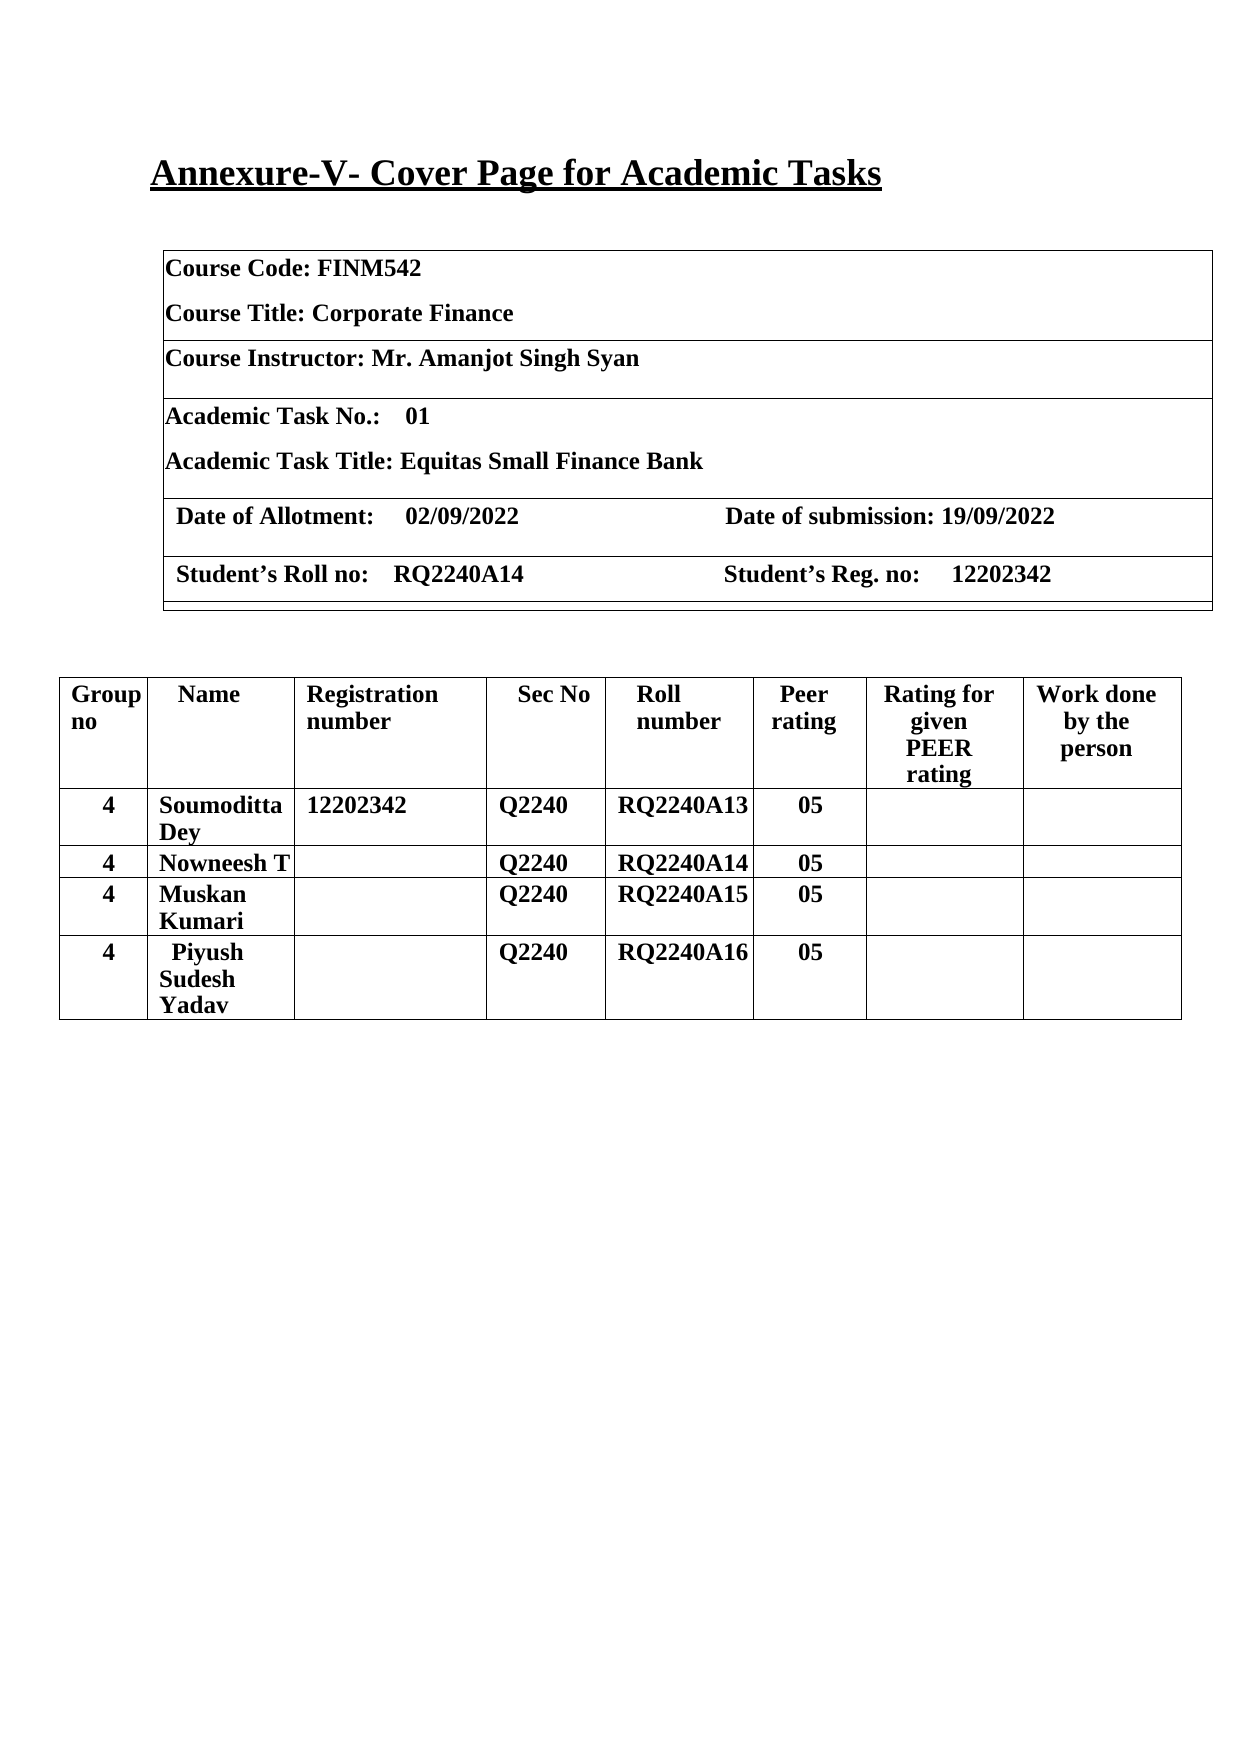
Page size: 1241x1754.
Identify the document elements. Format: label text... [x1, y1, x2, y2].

table_header Sec No [487, 678, 605, 788]
table_cell [867, 789, 1023, 845]
table_cell 4 [60, 936, 147, 1019]
table_header Name [148, 678, 294, 788]
table_header Course Code: FINM542 Course Title: Corporate Finance [164, 251, 1212, 340]
table_cell Academic Task No.: 01 Academic Task Title: Equitas Small Finance Bank [164, 399, 1212, 498]
table_cell [295, 846, 486, 877]
table_cell Student’s Roll no: RQ2240A14 Student’s Reg. no: 12202342 [164, 557, 1212, 601]
table_cell Q2240 [487, 789, 605, 845]
table_cell [295, 878, 486, 935]
table_cell 12202342 [295, 789, 486, 845]
table_cell [295, 936, 486, 1019]
table_cell Soumoditta Dey [148, 789, 294, 845]
table_cell RQ2240A16 [606, 936, 753, 1019]
table_header Groupno [60, 678, 147, 788]
table_cell Nowneesh T [148, 846, 294, 877]
table_cell Course Instructor: Mr. Amanjot Singh Syan [164, 341, 1212, 398]
table_cell 4 [60, 846, 147, 877]
table_cell [1024, 878, 1181, 935]
table_cell Piyush Sudesh Yadav [148, 936, 294, 1019]
table_cell Date of Allotment: 02/09/2022 Date of submission: 19/09/2022 [164, 499, 1212, 556]
table_header Rating for given PEER rating [867, 678, 1023, 788]
table_cell Q2240 [487, 846, 605, 877]
table_cell 4 [60, 878, 147, 935]
table_header Peer rating [754, 678, 866, 788]
table_cell [867, 878, 1023, 935]
table_cell 05 [754, 846, 866, 877]
table_cell RQ2240A13 [606, 789, 753, 845]
table_cell [1024, 936, 1181, 1019]
table_cell [867, 936, 1023, 1019]
table_cell 05 [754, 936, 866, 1019]
table_cell [1024, 789, 1181, 845]
table_cell Q2240 [487, 878, 605, 935]
table_cell [867, 846, 1023, 877]
table_cell [164, 602, 1212, 609]
table_header Work done by the person [1024, 678, 1181, 788]
table_cell 4 [60, 789, 147, 845]
table_header Roll number [606, 678, 753, 788]
table_header Registration number [295, 678, 486, 788]
table_cell Q2240 [487, 936, 605, 1019]
table_cell 05 [754, 789, 866, 845]
table_cell 05 [754, 878, 866, 935]
table_cell [1024, 846, 1181, 877]
table_cell Muskan Kumari [148, 878, 294, 935]
table_cell RQ2240A15 [606, 878, 753, 935]
table_cell RQ2240A14 [606, 846, 753, 877]
subtitle Annexure-V- Cover Page for Academic Tasks [150, 150, 1090, 193]
